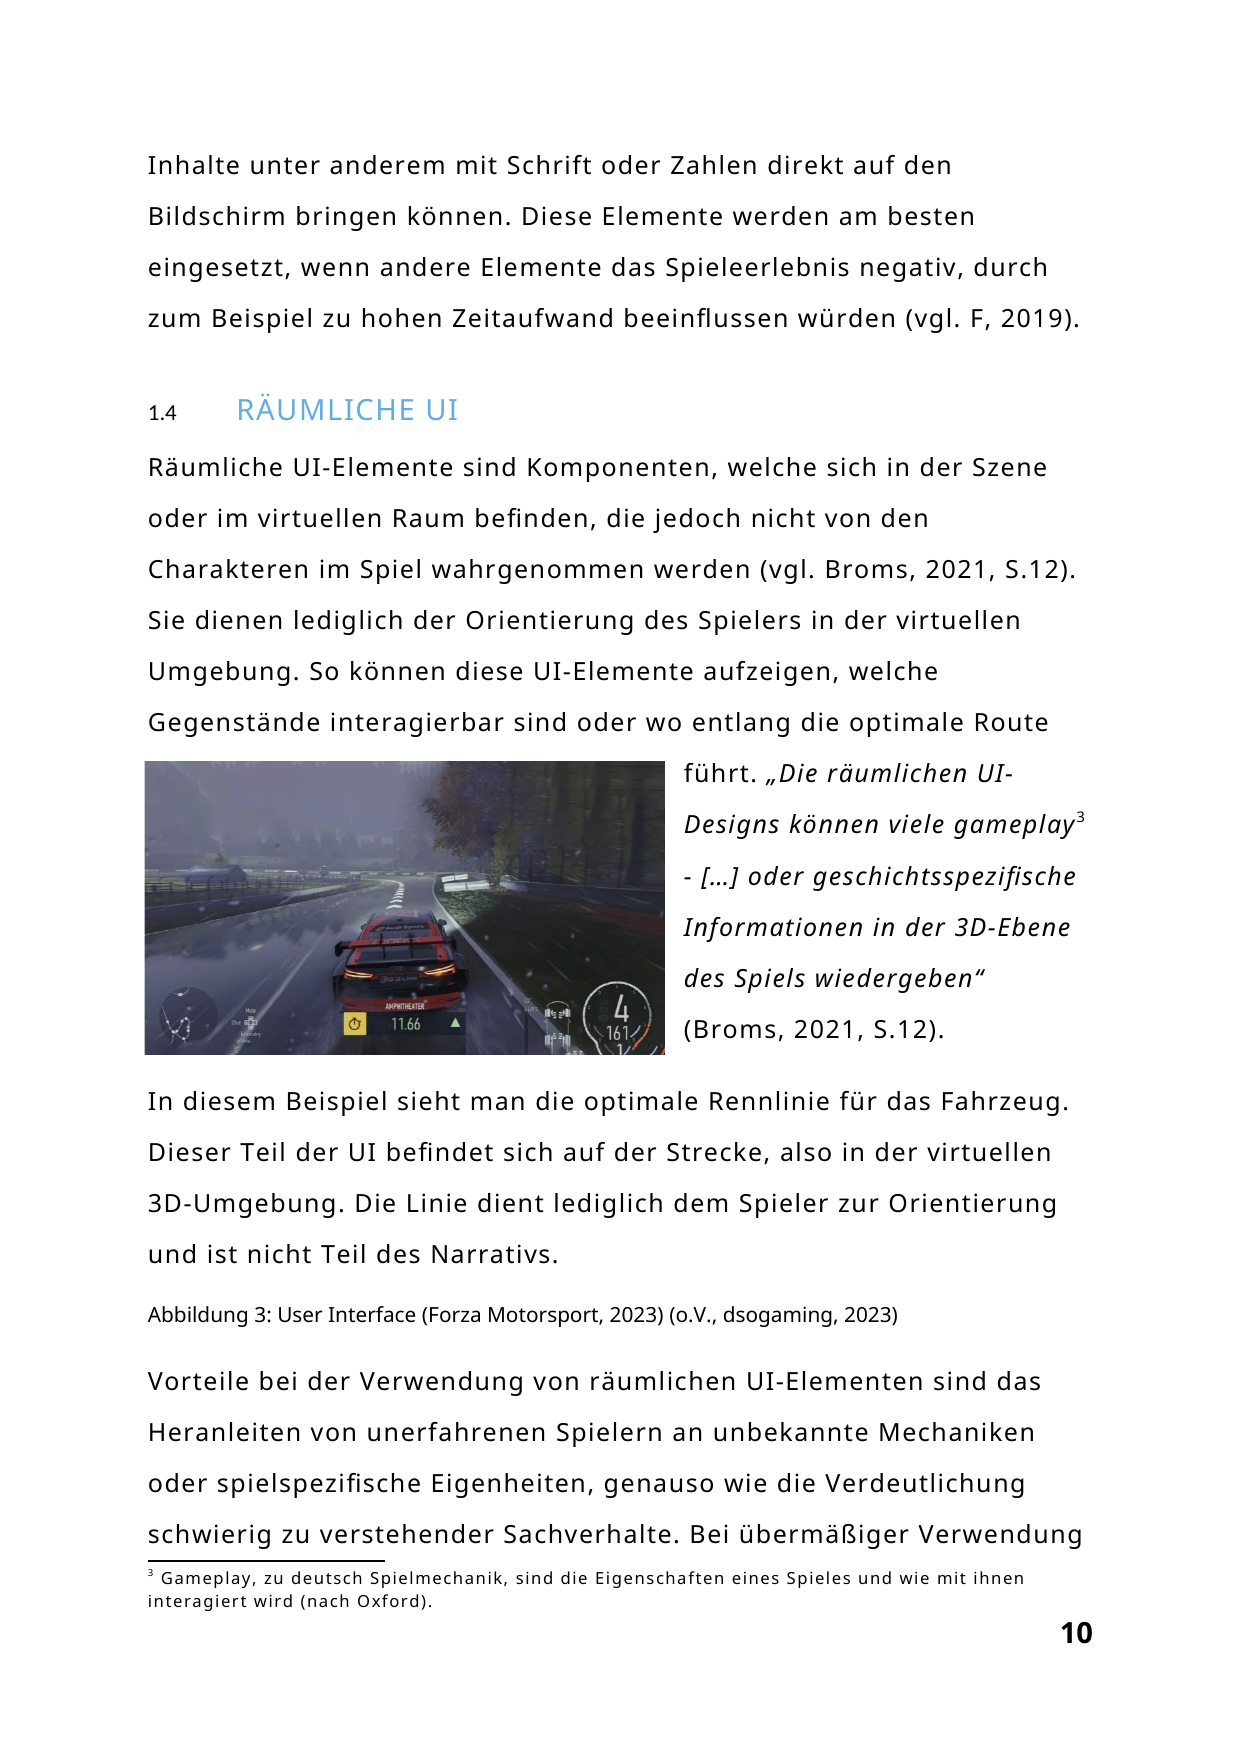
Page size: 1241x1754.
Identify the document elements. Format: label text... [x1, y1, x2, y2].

text Räumliche UI [148, 389, 1093, 429]
picture [144, 761, 665, 1055]
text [148, 148, 1093, 335]
text Abbildung 3: User Interface (Forza Motorsport, 2023) [148, 1300, 1093, 1328]
text In diesem Beispiel sieht man die optimale Rennlinie für das Fahrzeug. Dieser Teil der UI befindet sich auf der Strecke, also in der virtuellen 3D-Umgebung. Die Linie dient lediglich dem Spieler zur Orientierung und ist nicht Teil des Narrativs. [148, 1083, 1093, 1270]
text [148, 1363, 1093, 1550]
